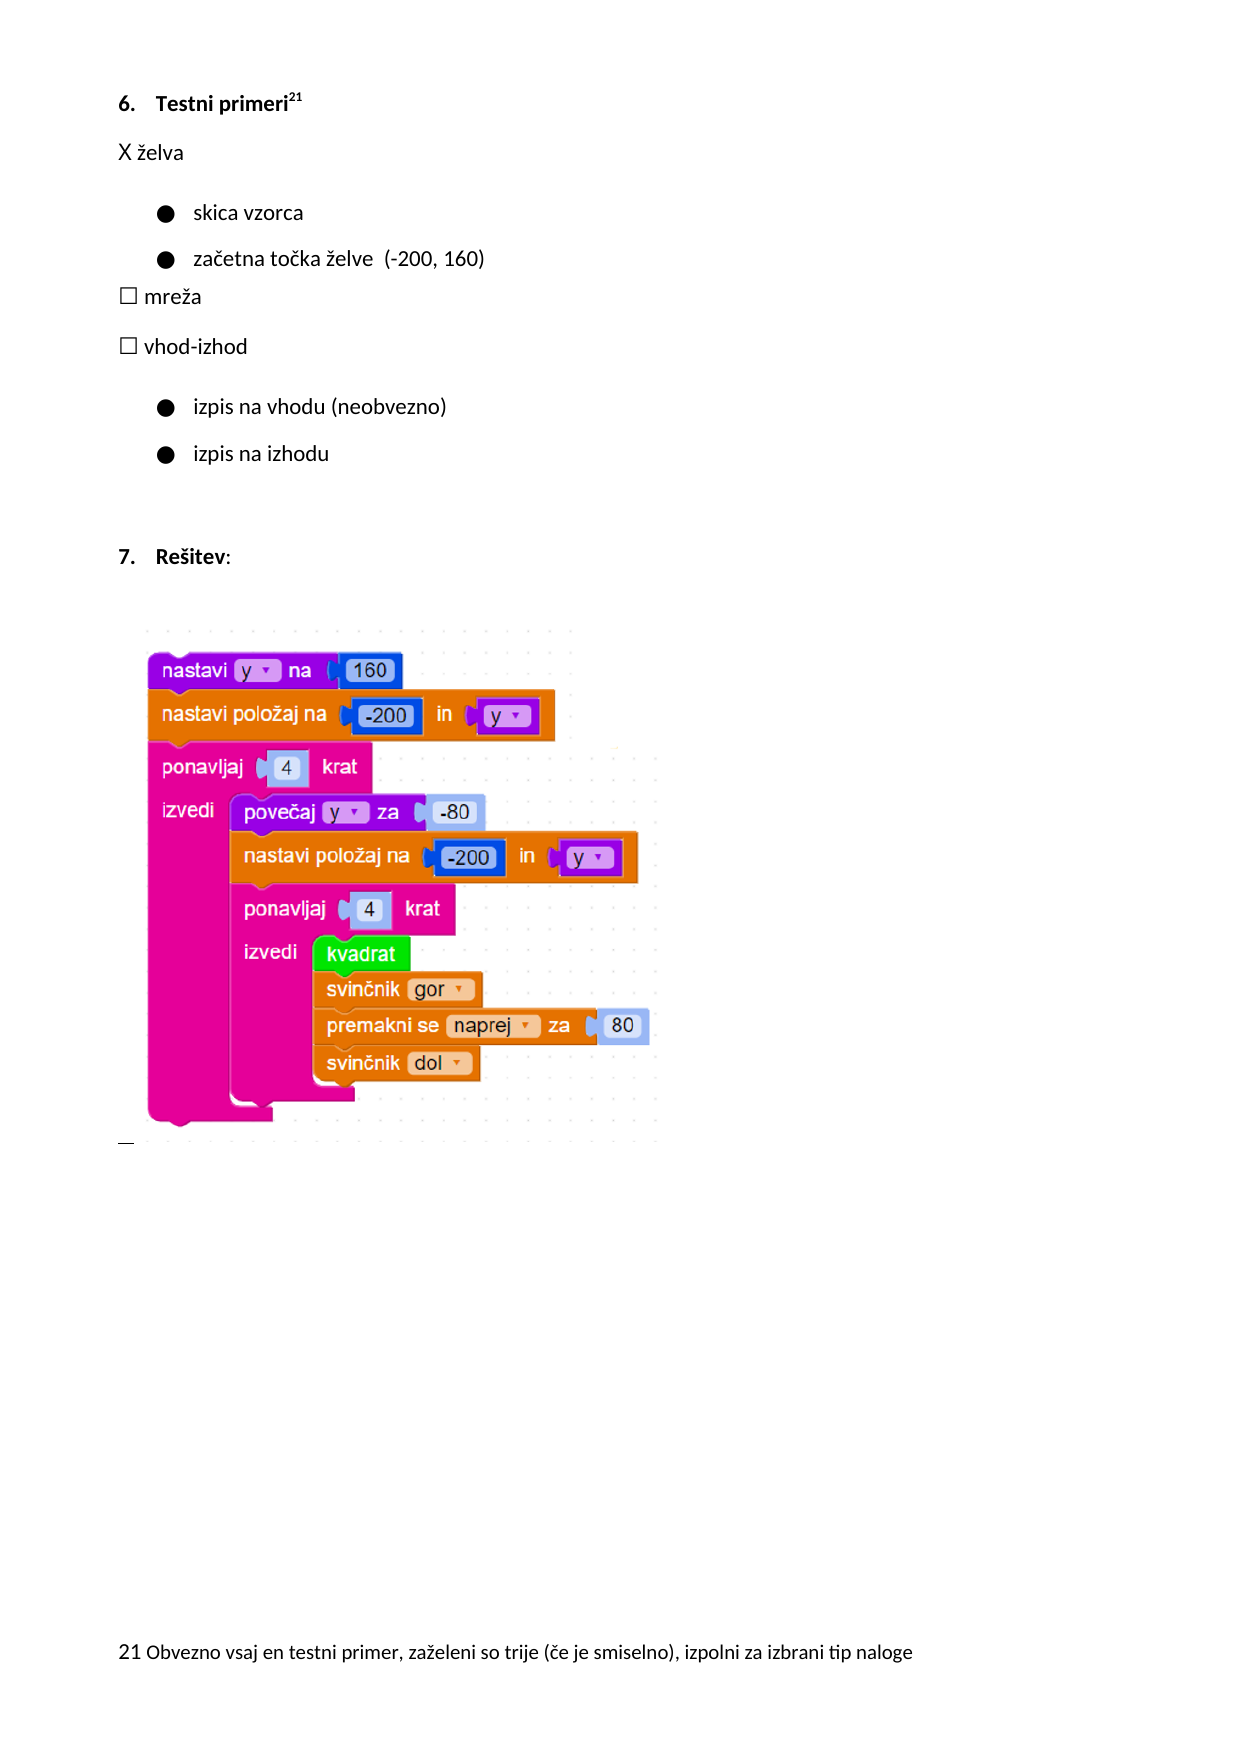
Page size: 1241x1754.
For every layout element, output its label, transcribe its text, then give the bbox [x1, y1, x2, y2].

list začetna točka želve (-200, 160) [156, 233, 1122, 280]
list Rešitev: [118, 542, 1122, 570]
list izpis na izhodu [156, 428, 1122, 475]
list skica vzorca [156, 186, 1122, 233]
list izpis na vhodu (neobvezno) [156, 381, 1122, 428]
picture [133, 626, 679, 1142]
text ☐ mreža [118, 280, 1122, 311]
list Testni primeri [118, 89, 1122, 117]
text X želva [118, 136, 1122, 167]
text ☐ vhod-izhod [118, 330, 1122, 362]
